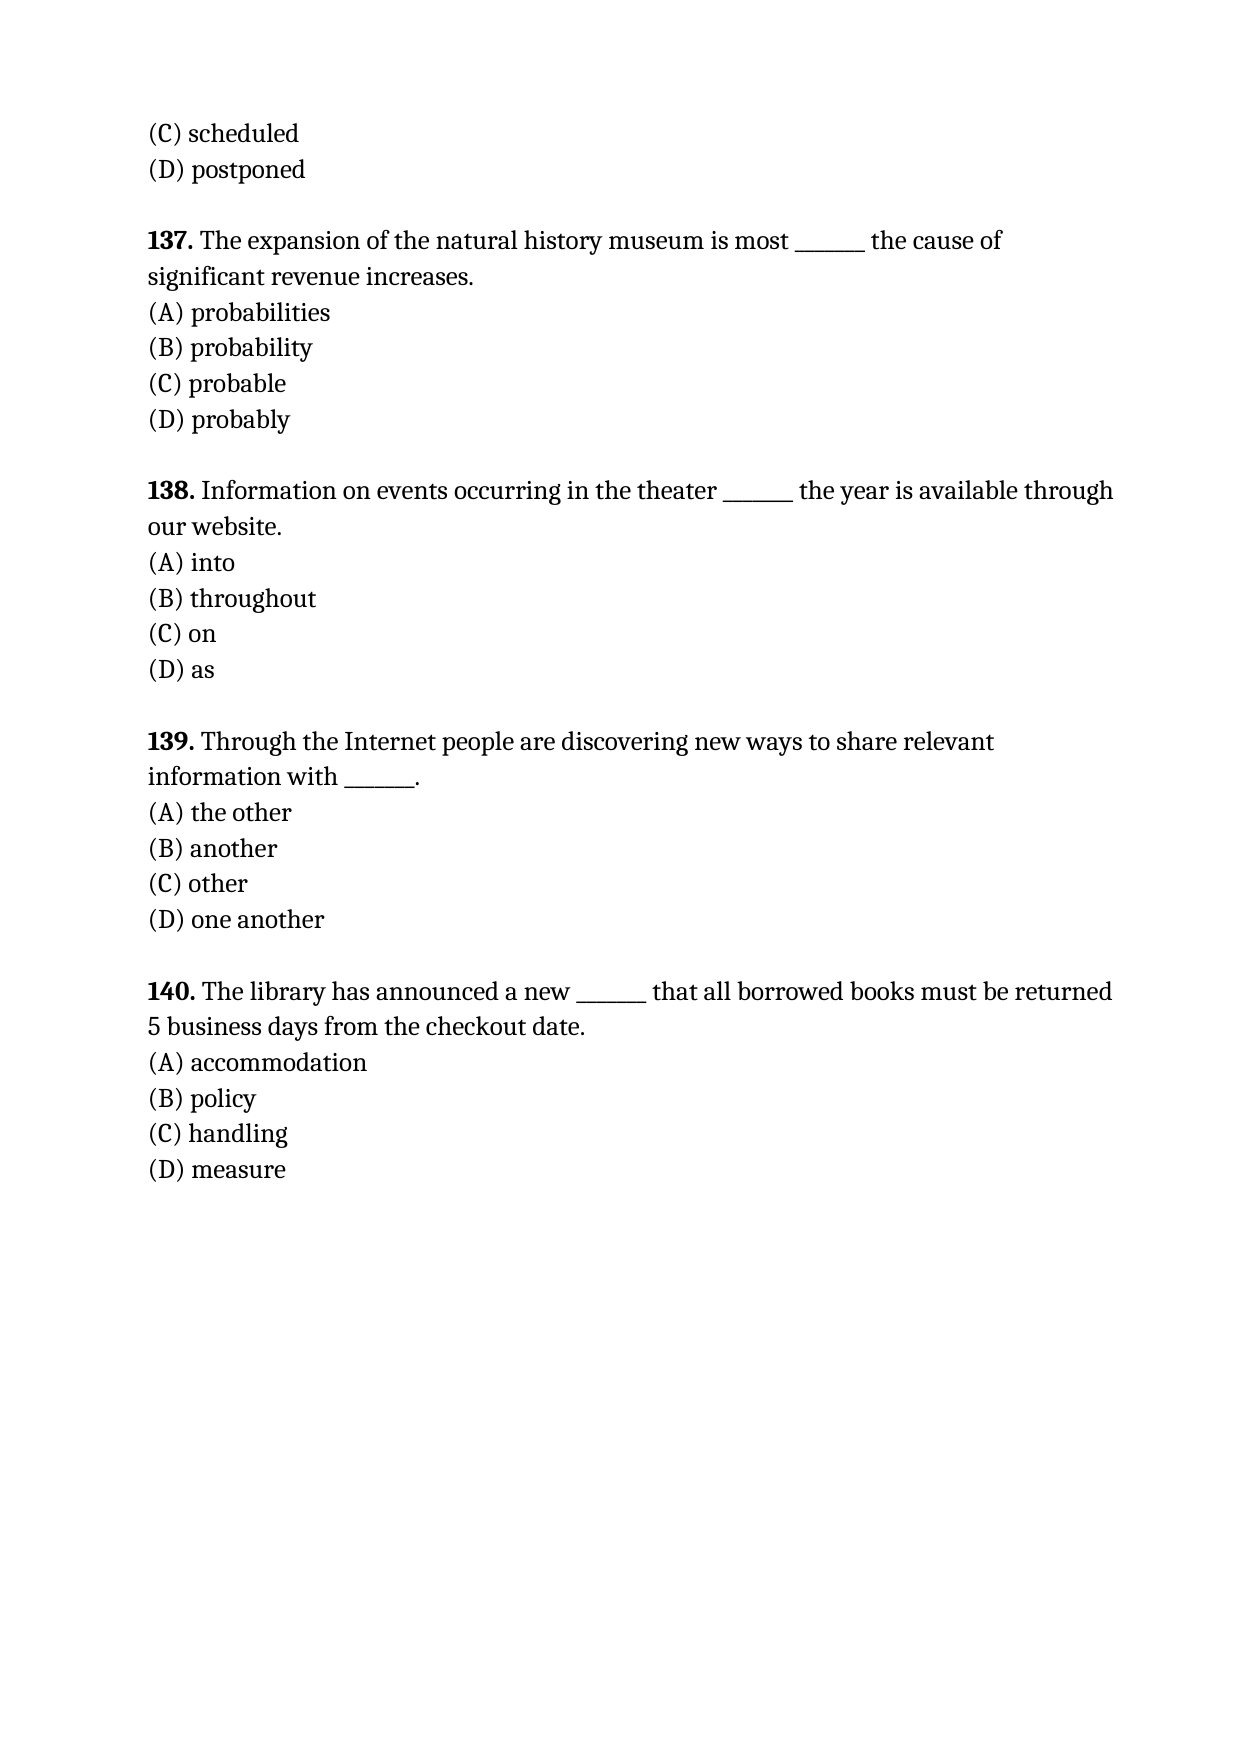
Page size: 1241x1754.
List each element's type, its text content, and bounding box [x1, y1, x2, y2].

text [148, 118, 1122, 185]
text 140. The library has announced a new _______ that all borrowed books must be returned 5 business days from the checkout date. (A) accommodation (B) policy (C) handling (D) measure [148, 976, 1122, 1185]
text 139. Through the Internet people are discovering new ways to share relevant information with _______. (A) the other (B) another (C) other (D) one another [148, 726, 1122, 935]
text 138. Information on events occurring in the theater _______ the year is available through our website. (A) into (B) throughout (C) on (D) as [148, 475, 1122, 685]
text 137. The expansion of the natural history museum is most _______ the cause of significant revenue increases. (A) probabilities (B) probability (C) probable (D) probably [148, 225, 1122, 435]
